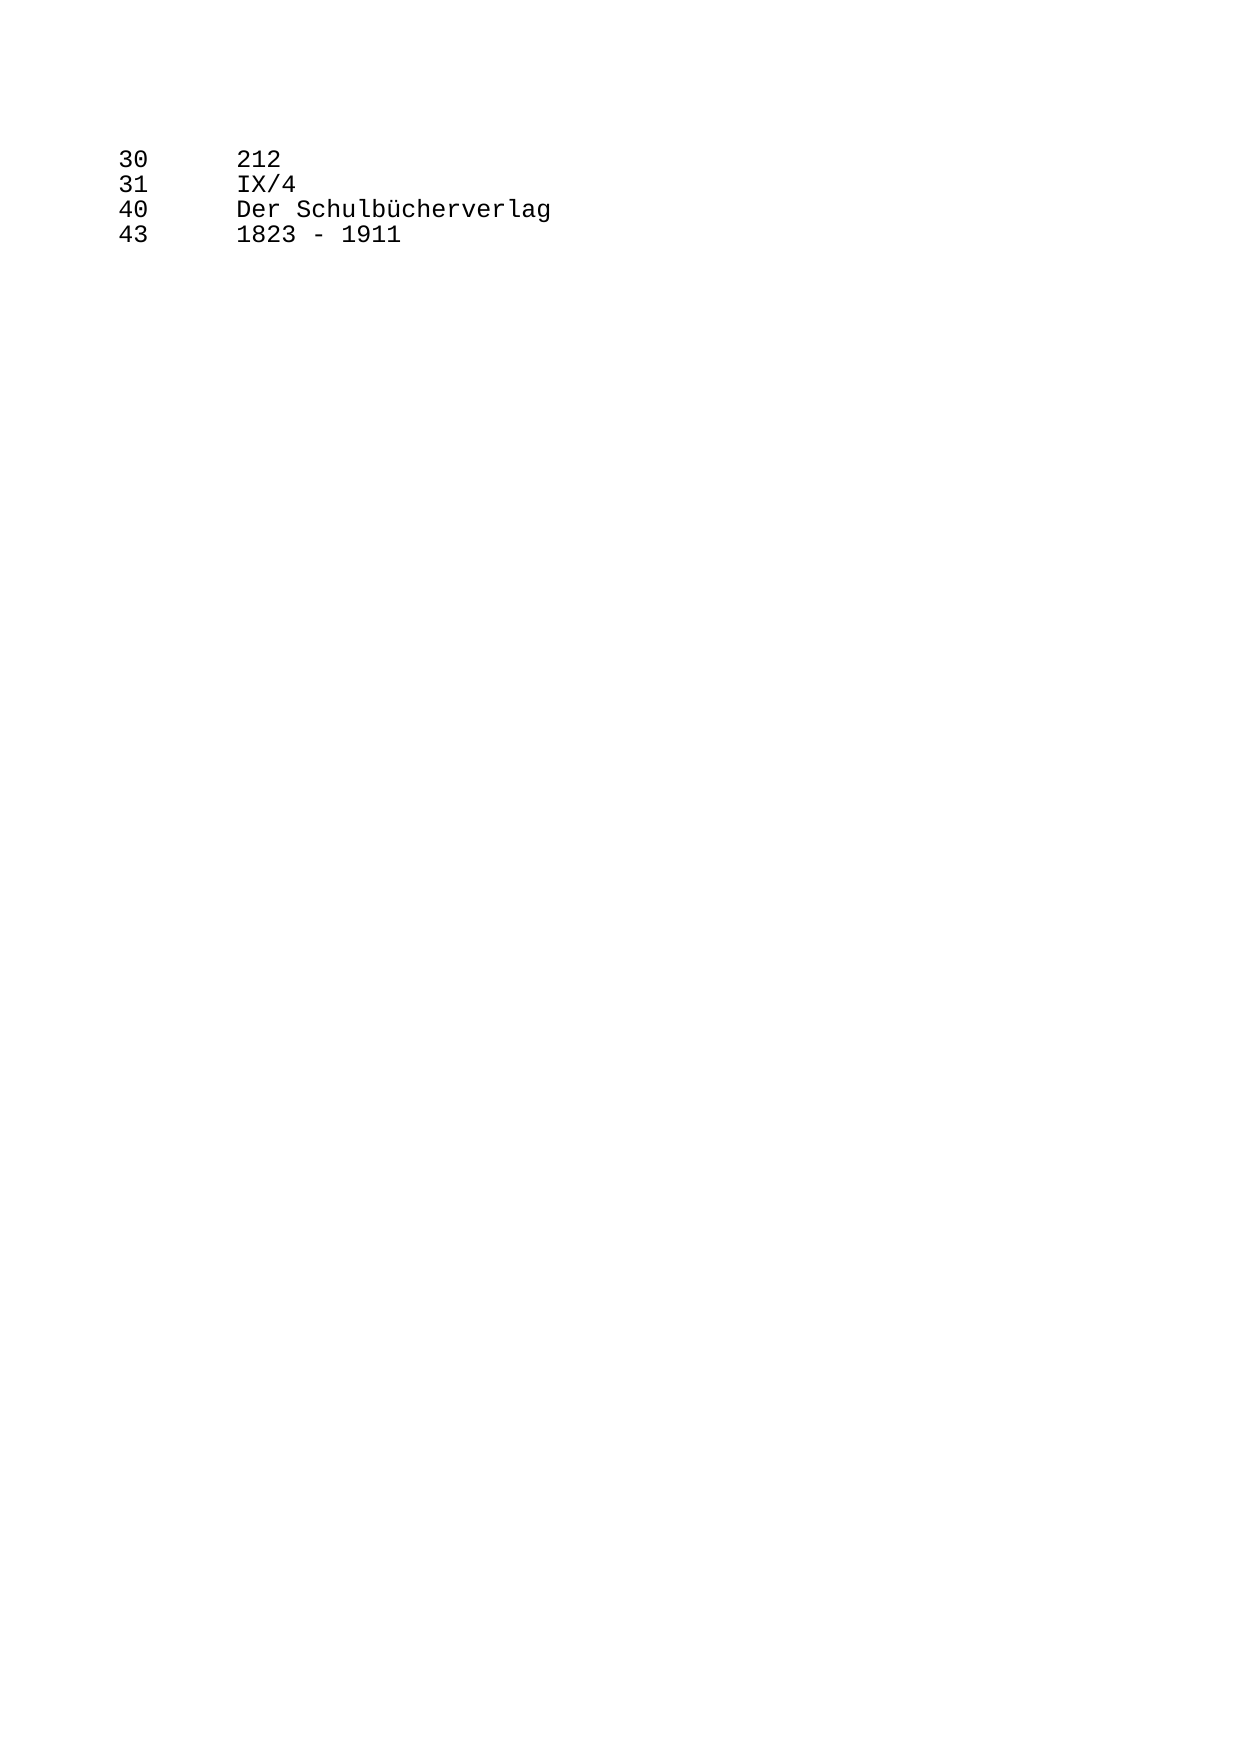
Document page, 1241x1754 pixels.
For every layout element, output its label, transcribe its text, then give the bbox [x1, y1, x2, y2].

text 31 IX/4 [118, 173, 1122, 198]
text 30 212 [118, 148, 1122, 173]
text 43 1823 - 1911 [118, 223, 1122, 248]
text 40 Der s[Schulbücherverlag]s [118, 198, 1122, 223]
